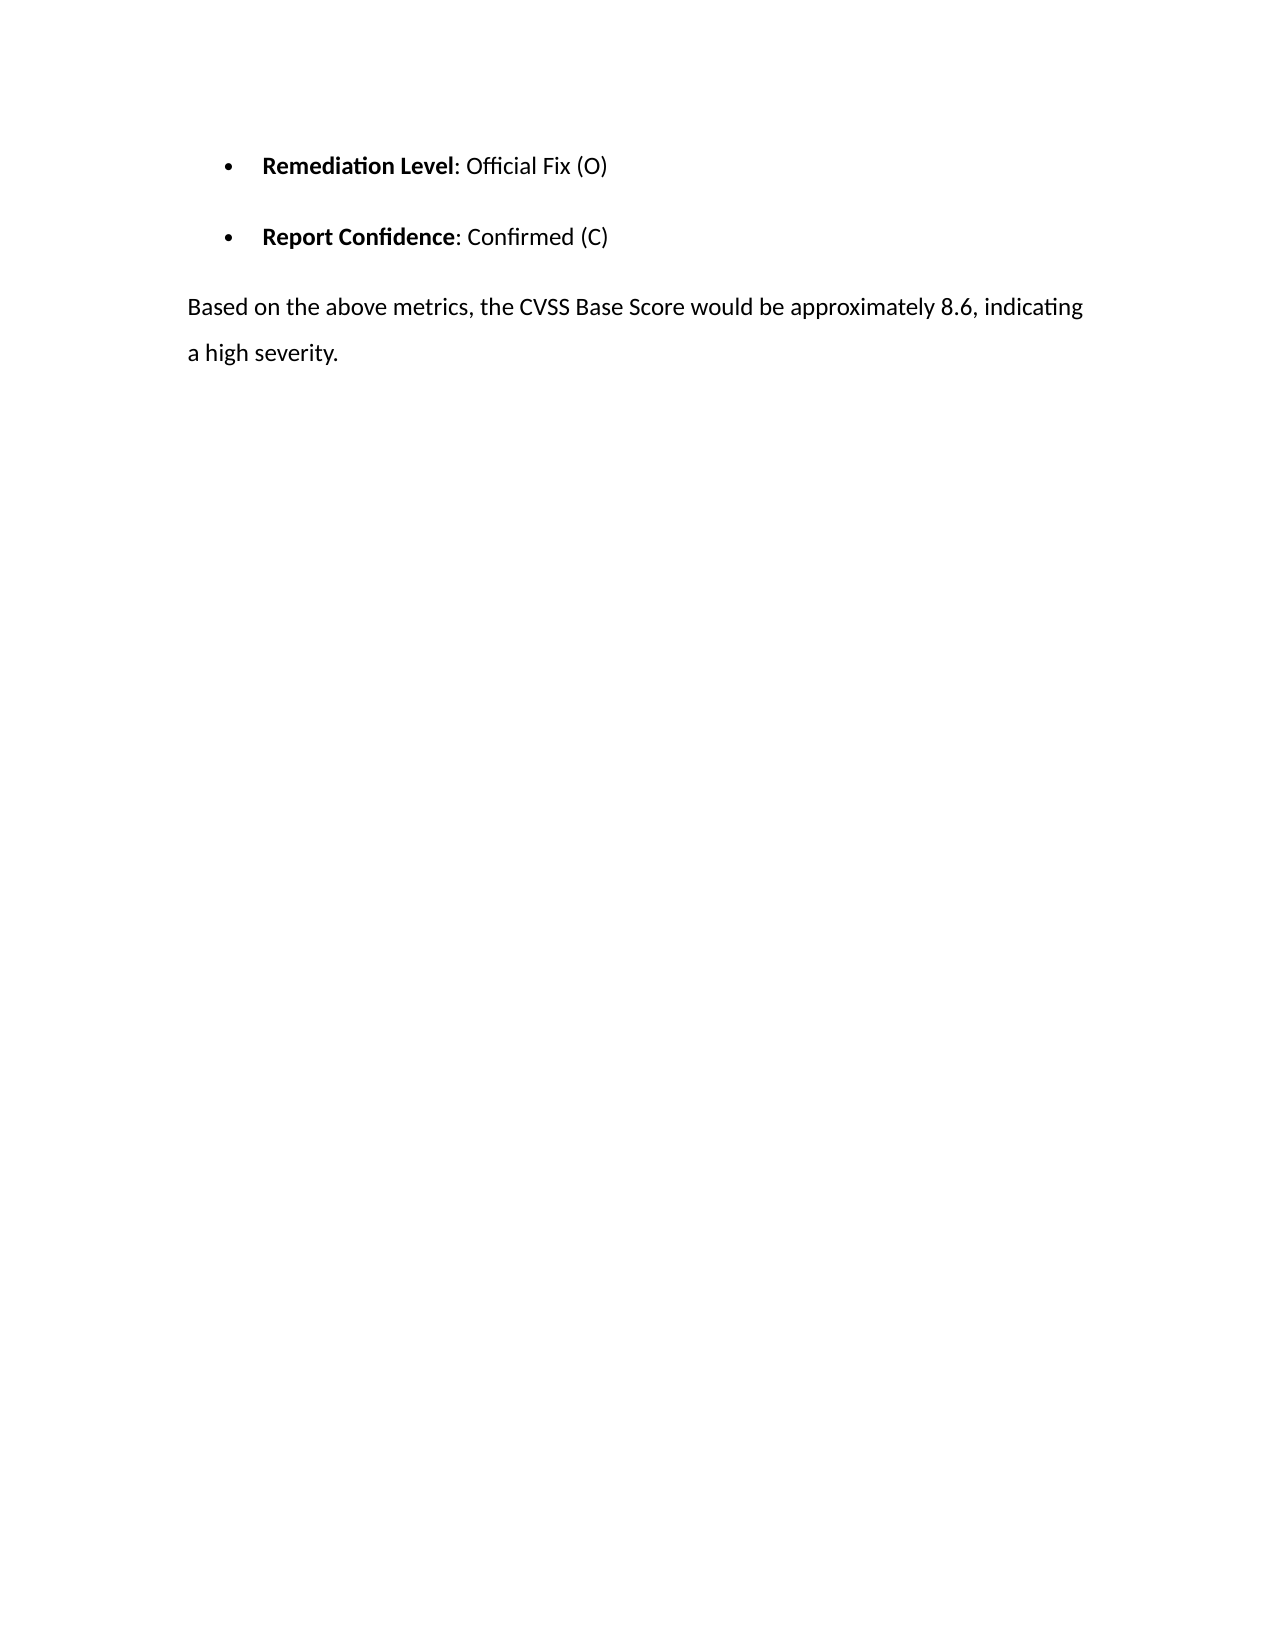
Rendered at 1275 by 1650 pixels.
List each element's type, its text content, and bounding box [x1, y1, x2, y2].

list Remediation Level: Official Fix (O) [225, 150, 1087, 181]
list Report Confidence: Confirmed (C) [225, 221, 1087, 251]
text Based on the above metrics, the CVSS Base Score would be approximately 8.6, indicating a high severity. [187, 291, 1087, 368]
